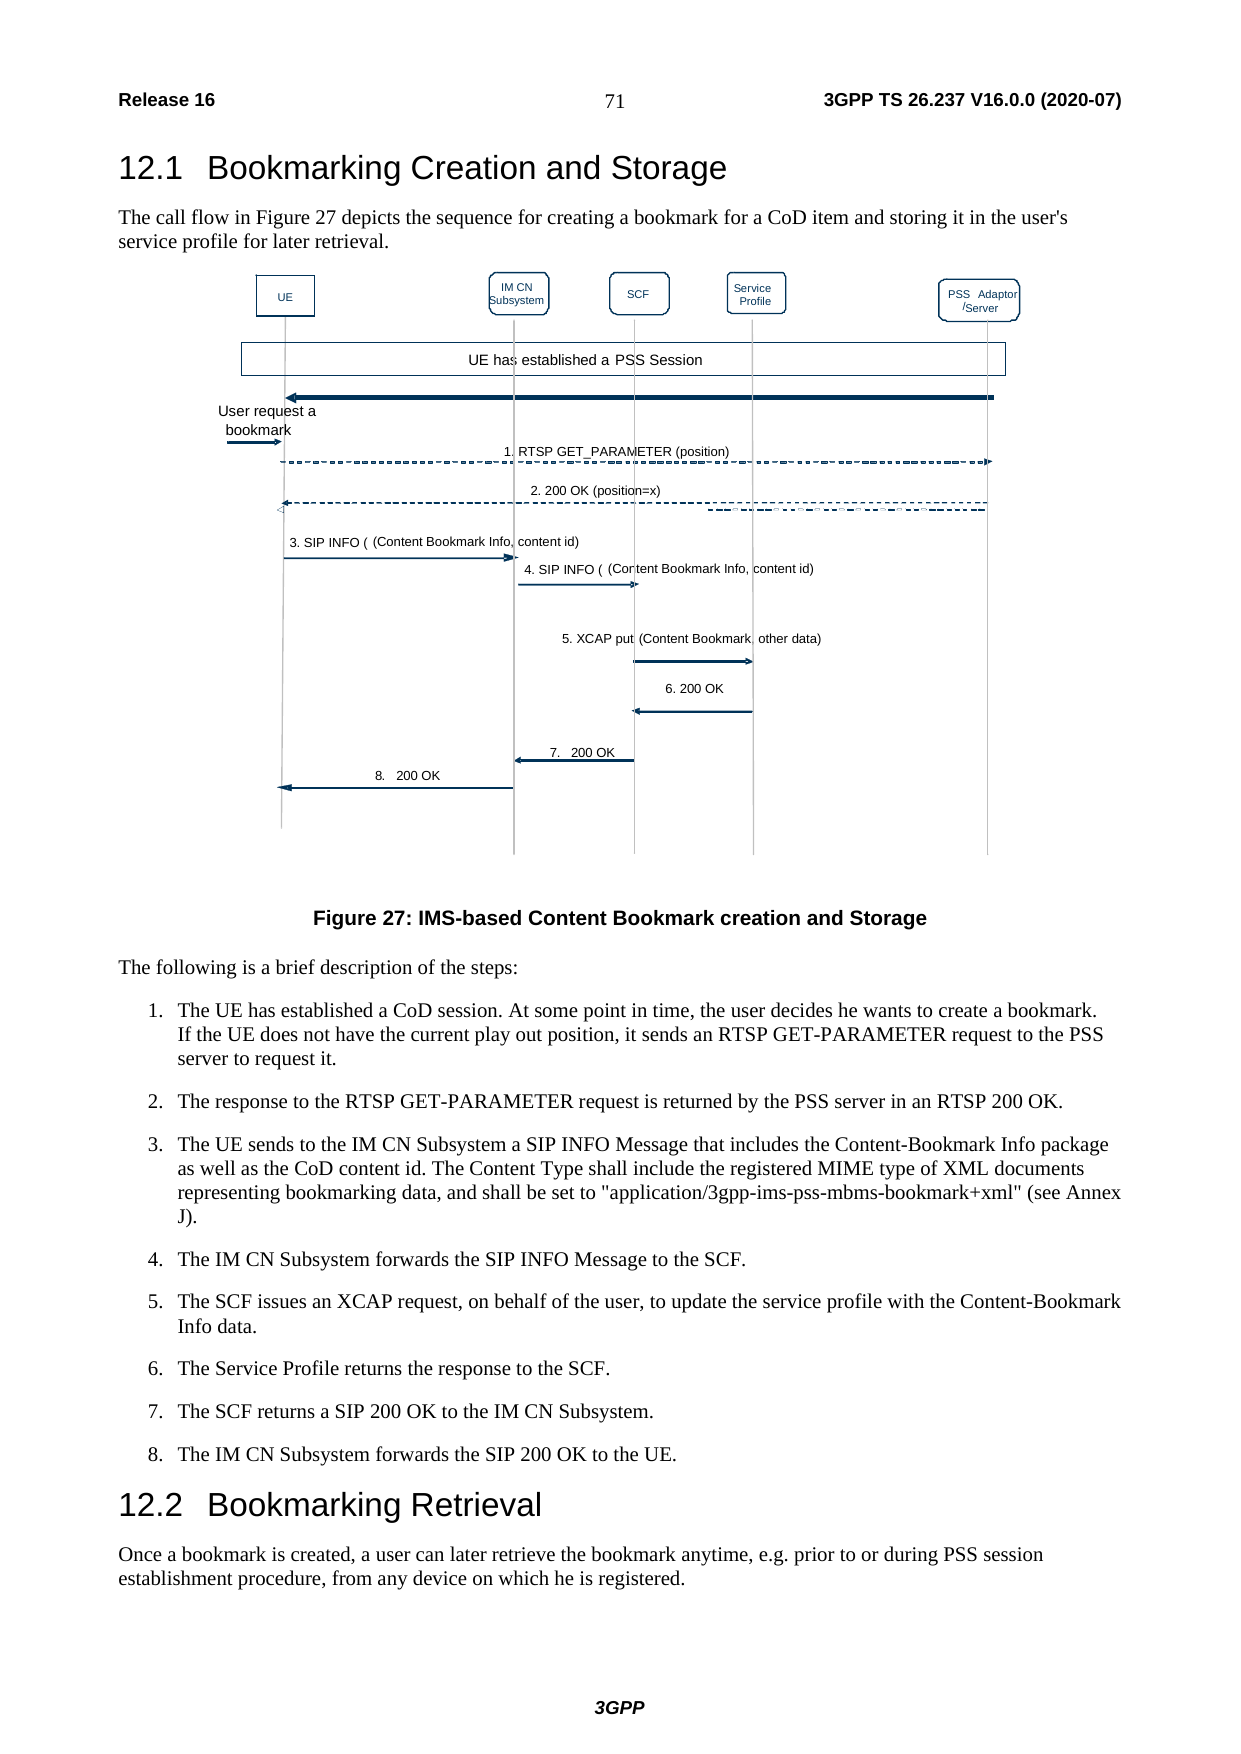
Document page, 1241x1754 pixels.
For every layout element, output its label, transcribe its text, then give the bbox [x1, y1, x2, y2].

text 6. The Service Profile returns the response to the SCF. [148, 1356, 1122, 1380]
text 8. The IM CN Subsystem forwards the SIP 200 OK to the UE. [148, 1442, 1122, 1466]
text Once a bookmark is created, a user can later retrieve the bookmark anytime, e.g. prior to or during PSS session establishment procedure, from any device on which he is registered. [118, 1542, 1122, 1590]
subtitle 12.1 Bookmarking Creation and Storage [118, 148, 1122, 186]
text The call flow in Figure 27 depicts the sequence for creating a bookmark for a CoD item and storing it in the user's service profile for later retrieval. [118, 205, 1122, 253]
subtitle 12.2 Bookmarking Retrieval [118, 1485, 1122, 1523]
text 5. The SCF issues an XCAP request, on behalf of the user, to update the service profile with the Content-Bookmark Info data. [148, 1289, 1122, 1338]
text Figure 27: IMS-based Content Bookmark creation and Storage [118, 906, 1122, 930]
text 1. The UE has established a CoD session. At some point in time, the user decides he wants to create a bookmark. If the UE does not have the current play out position, it sends an RTSP GET-PARAMETER request to the PSS server to request it. [148, 998, 1122, 1070]
text 4. The IM CN Subsystem forwards the SIP INFO Message to the SCF. [148, 1247, 1122, 1271]
text 7. The SCF returns a SIP 200 OK to the IM CN Subsystem. [148, 1399, 1122, 1423]
text The following is a brief description of the steps: [118, 955, 1122, 979]
text 3. The UE sends to the IM CN Subsystem a SIP INFO Message that includes the Content-Bookmark Info package as well as the CoD content id. The Content Type shall include the registered MIME type of XML documents representing bookmarking data, and shall be set to "application/3gpp-ims-pss-mbms-bookmark+xml" (see Annex J). [148, 1132, 1122, 1228]
text 2. The response to the RTSP GET-PARAMETER request is returned by the PSS server in an RTSP 200 OK. [148, 1089, 1122, 1113]
